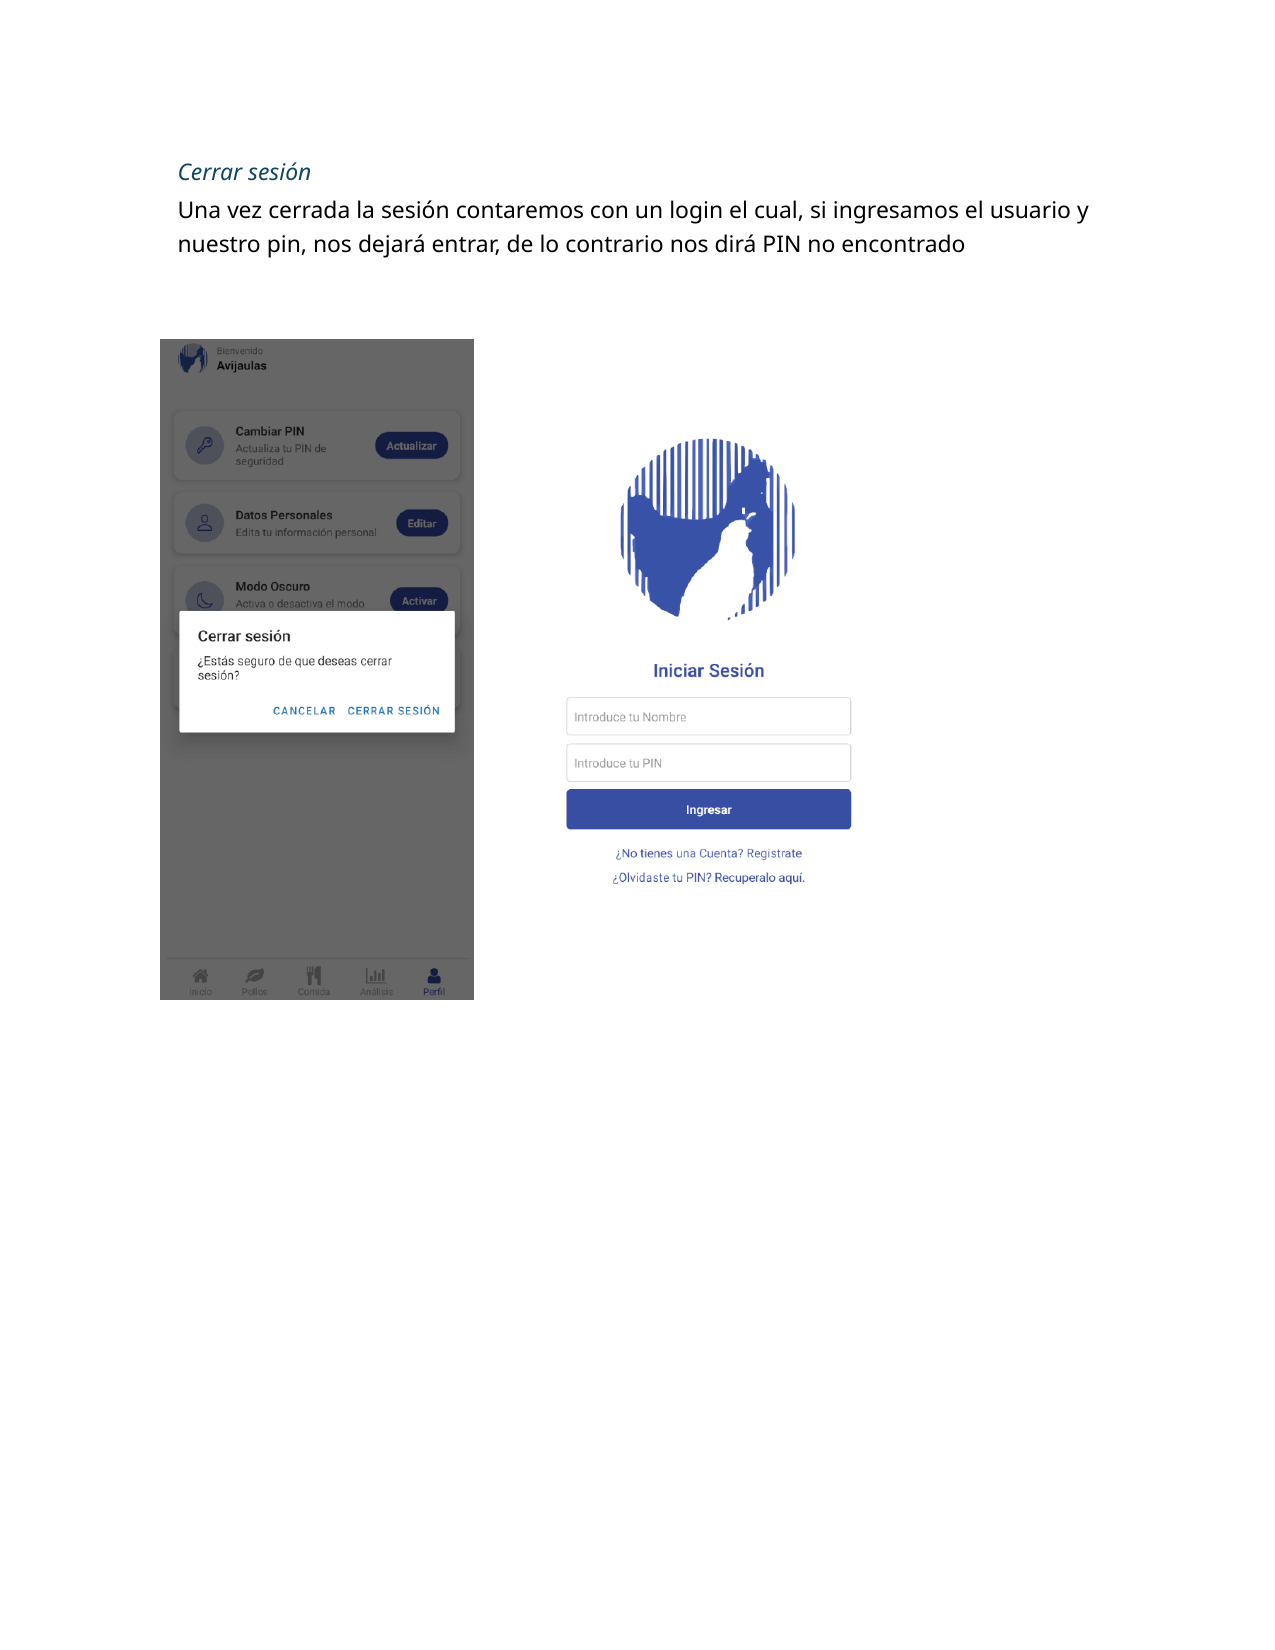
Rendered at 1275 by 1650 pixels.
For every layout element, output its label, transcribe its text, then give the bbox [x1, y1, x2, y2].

text Una vez cerrada la sesión contaremos con un login el cual, si ingresamos el usuario y nuestro pin, nos dejará entrar, de lo contrario nos dirá PIN no encontrado [177, 194, 1098, 293]
picture [553, 334, 863, 1001]
picture [160, 339, 474, 1000]
subtitle Cerrar sesión [177, 156, 1098, 187]
